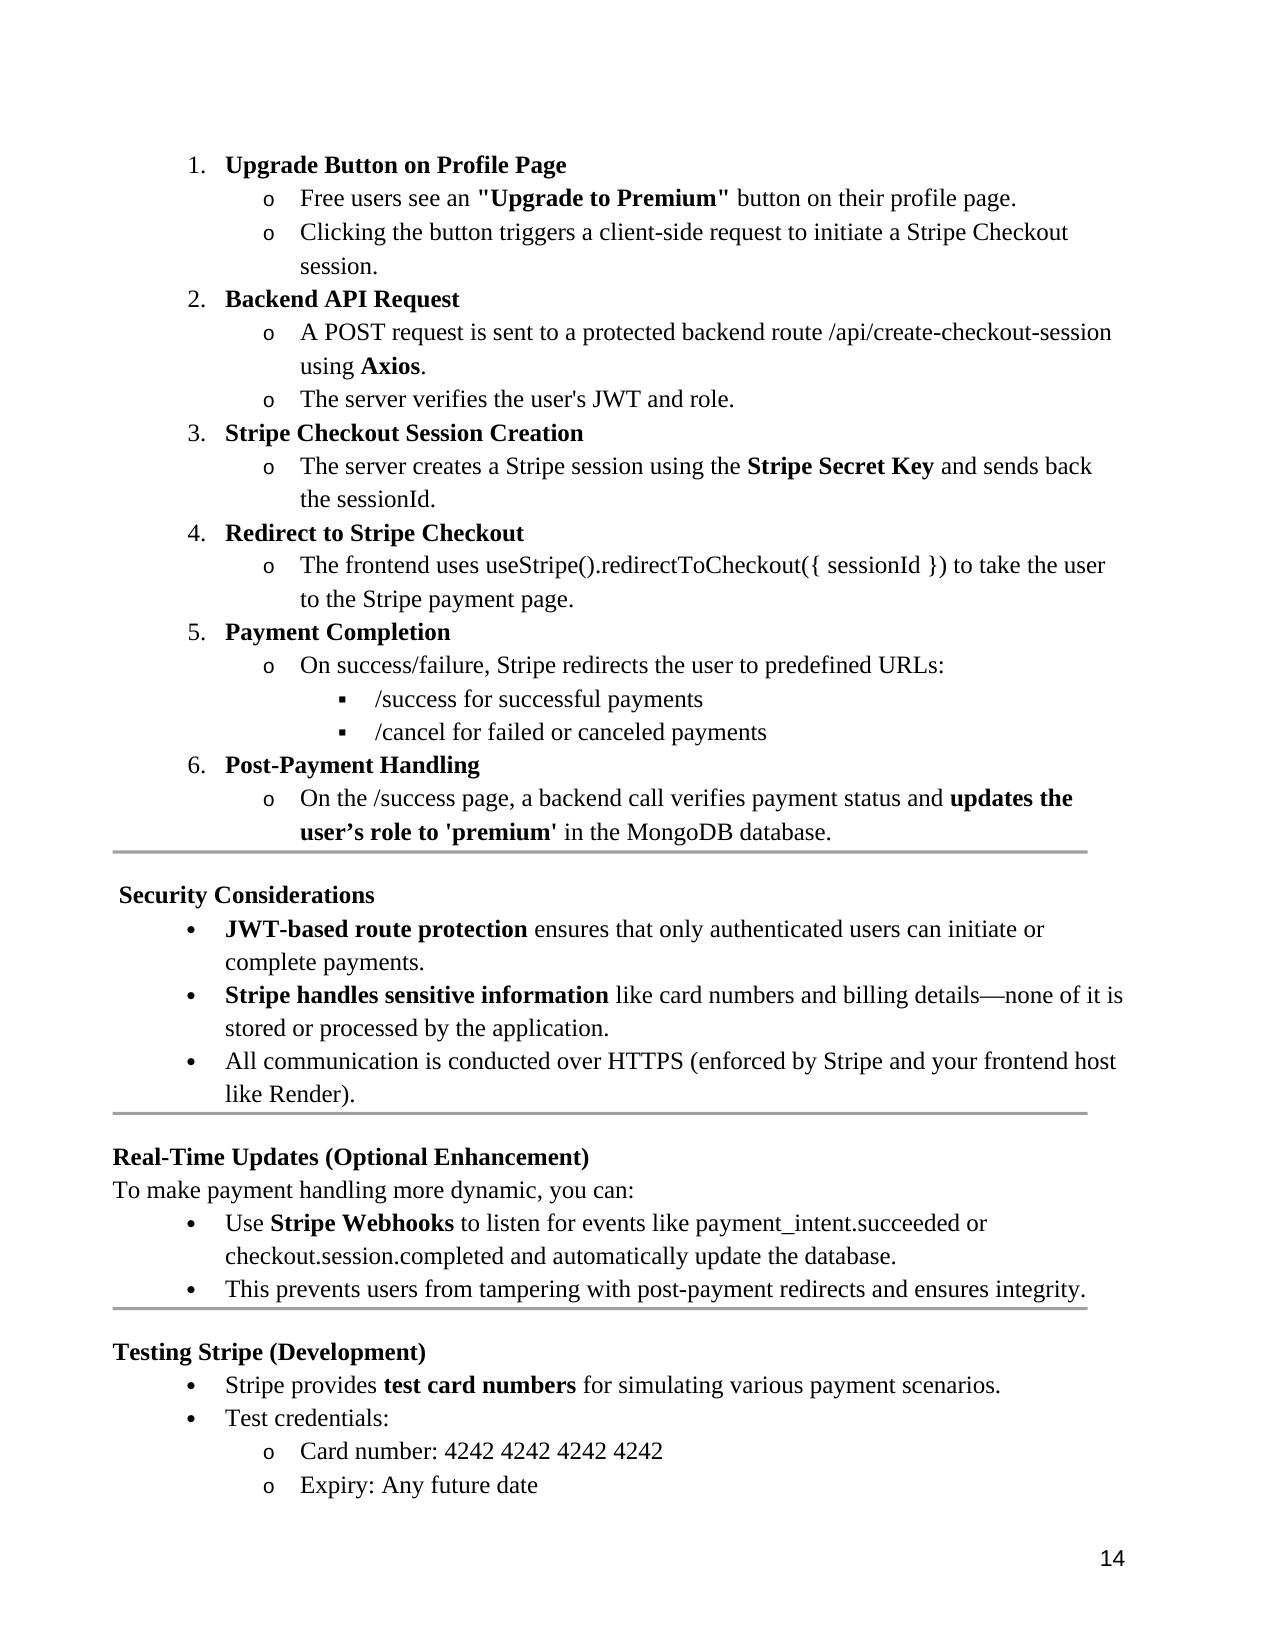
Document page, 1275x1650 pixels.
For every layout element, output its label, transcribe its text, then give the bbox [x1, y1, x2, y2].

list The server verifies the user's JWT and role. [262, 384, 1125, 413]
text Security Considerations [112, 881, 1125, 909]
list Payment Completion [187, 617, 1125, 646]
list The frontend uses useStripe().redirectToCheckout({ sessionId }) to take the user to the Stripe payment page. [262, 551, 1125, 613]
list Expiry: Any future date [262, 1470, 1125, 1500]
list A POST request is sent to a protected backend route /api/create-checkout-session using Axios. [262, 317, 1125, 379]
list Clicking the button triggers a client-side request to initiate a Stripe Checkout session. [262, 217, 1125, 279]
list Redirect to Stripe Checkout [187, 518, 1125, 546]
list /cancel for failed or canceled payments [337, 717, 1125, 746]
list On success/failure, Stripe redirects the user to predefined URLs: [262, 651, 1125, 680]
list /success for successful payments [337, 684, 1125, 713]
list The server creates a Stripe session using the Stripe Secret Key and sends back the sessionId. [262, 451, 1125, 513]
list Backend API Request [187, 284, 1125, 313]
text Testing Stripe (Development) [112, 1337, 1125, 1366]
list Card number: 4242 4242 4242 4242 [262, 1436, 1125, 1466]
list Post-Payment Handling [187, 751, 1125, 779]
list Stripe provides test card numbers for simulating various payment scenarios. [187, 1370, 1125, 1399]
list This prevents users from tampering with post-payment redirects and ensures integrity. [187, 1274, 1125, 1303]
list Test credentials: [187, 1403, 1125, 1432]
list JWT-based route protection ensures that only authenticated users can initiate or complete payments. [187, 914, 1125, 975]
list Stripe Checkout Session Creation [187, 418, 1125, 446]
list All communication is conducted over HTTPS (enforced by Stripe and your frontend host like Render). [187, 1046, 1125, 1107]
text Real-Time Updates (Optional Enhancement) [112, 1142, 1125, 1171]
list Use Stripe Webhooks to listen for events like payment_intent.succeeded or checkout.session.completed and automatically update the database. [187, 1208, 1125, 1270]
list Stripe handles sensitive information like card numbers and billing details—none of it is stored or processed by the application. [187, 980, 1125, 1041]
list On the /success page, a backend call verifies payment status and updates the user’s role to 'premium' in the MongoDB database. [262, 783, 1125, 846]
list Upgrade Button on Profile Page [187, 150, 1125, 179]
text To make payment handling more dynamic, you can: [112, 1175, 1125, 1204]
list Free users see an "Upgrade to Premium" button on their profile page. [262, 183, 1125, 213]
